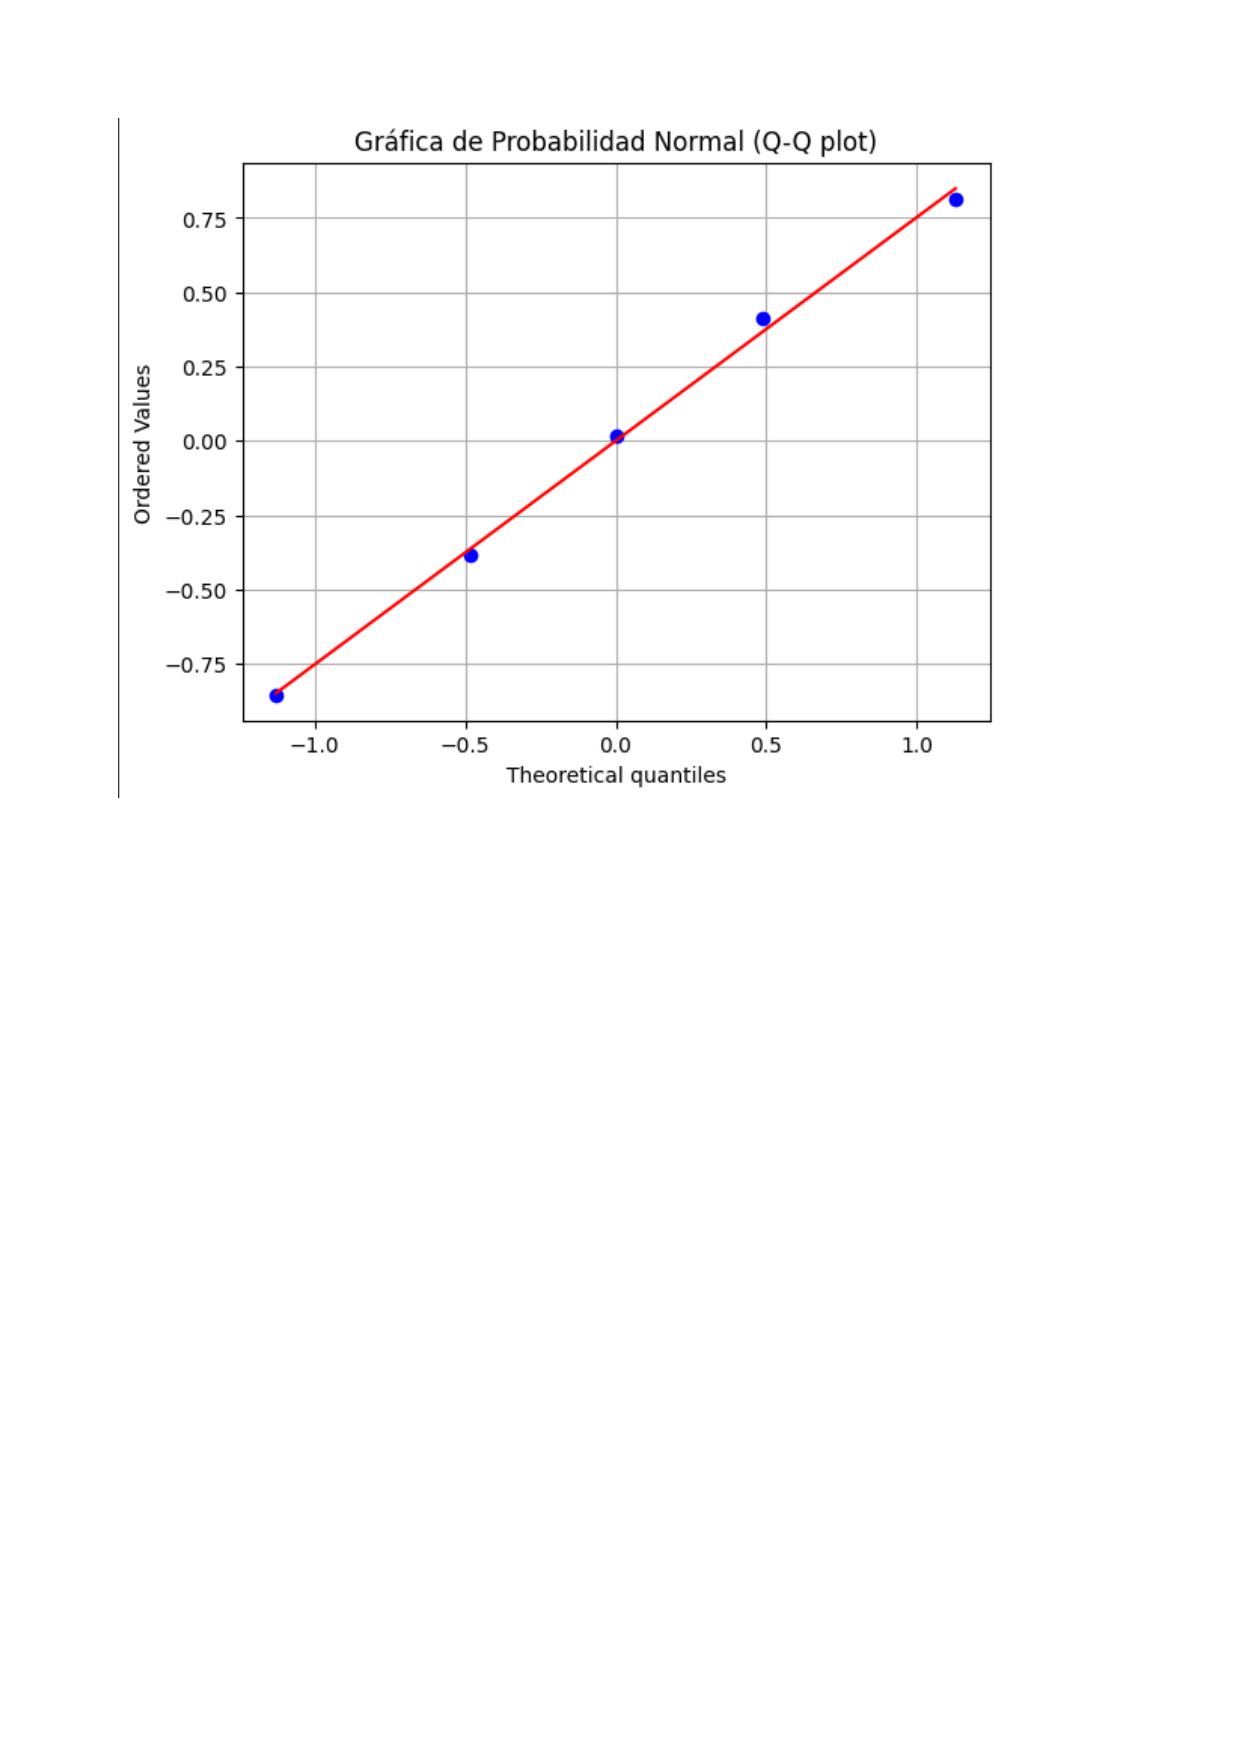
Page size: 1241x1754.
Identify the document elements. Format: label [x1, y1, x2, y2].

picture [118, 118, 1004, 798]
